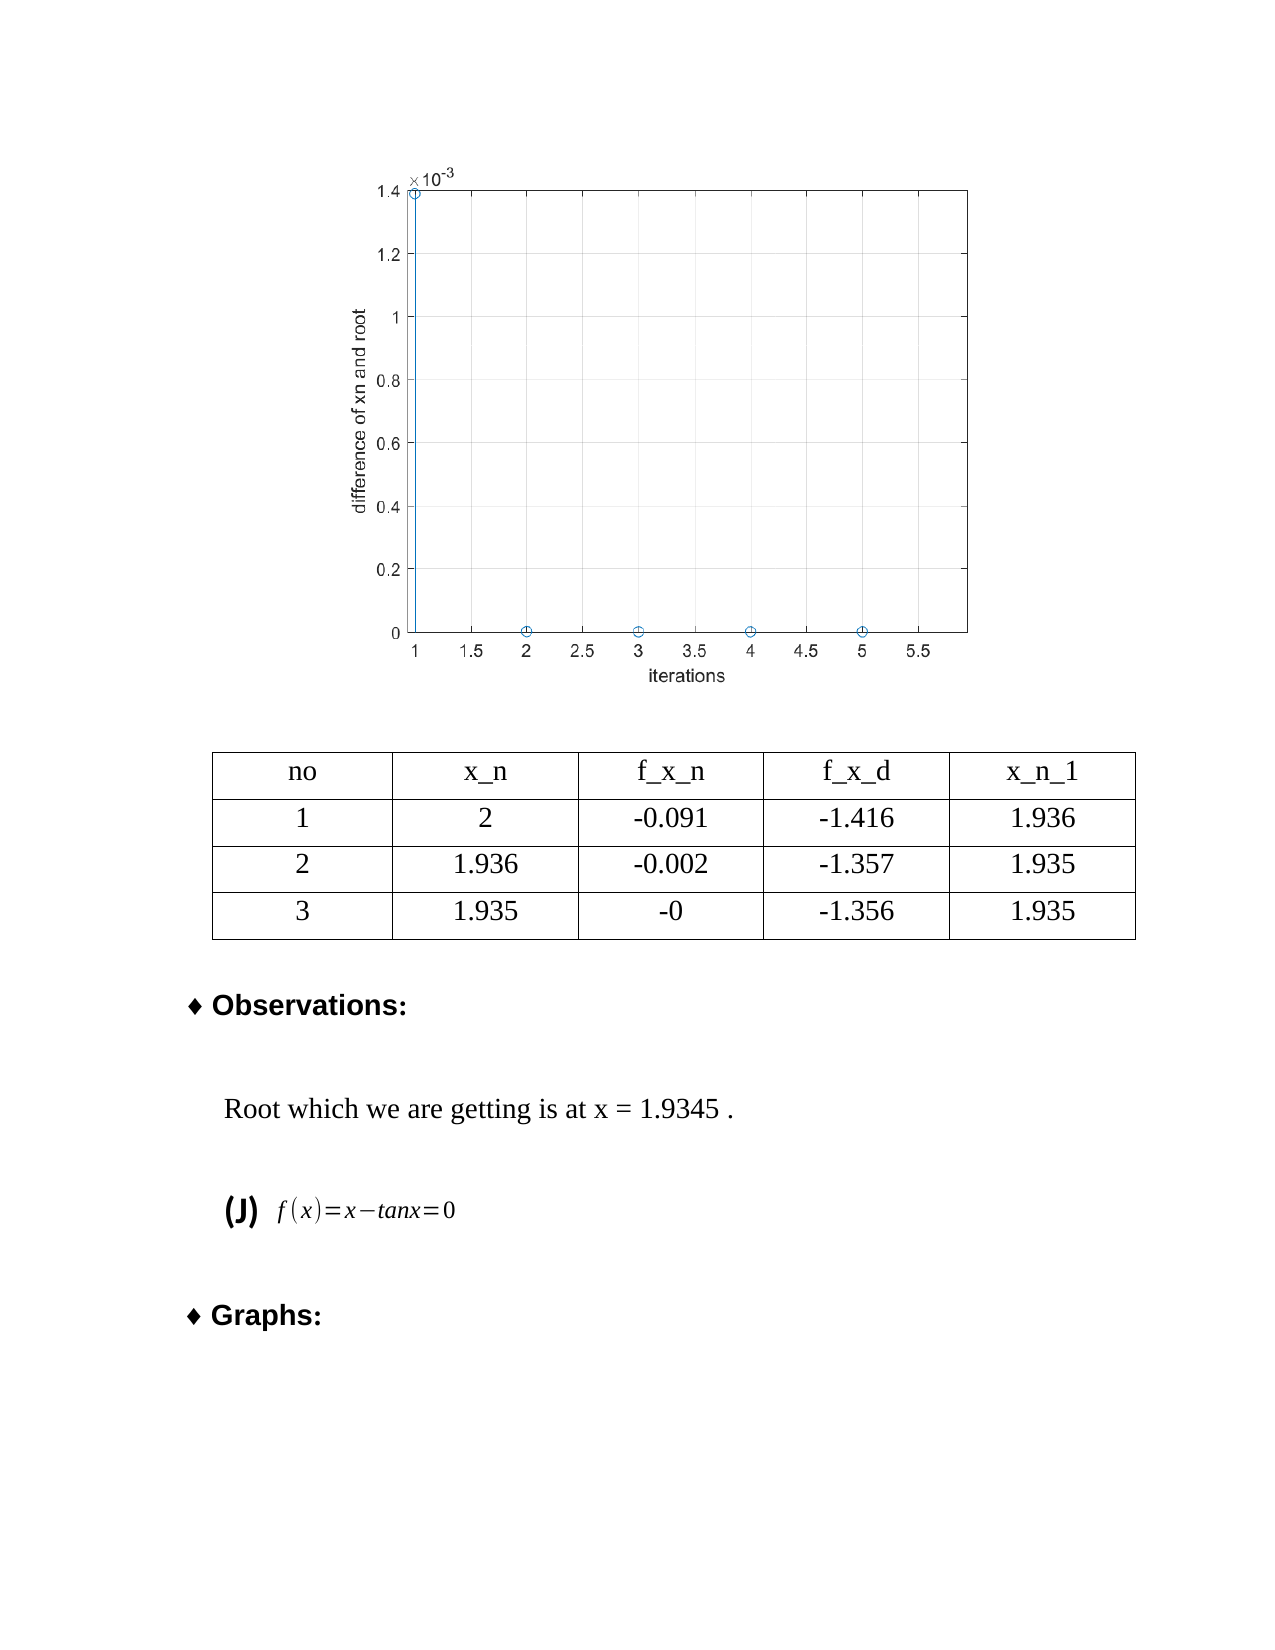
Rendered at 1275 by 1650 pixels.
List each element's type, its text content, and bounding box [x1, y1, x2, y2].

table_header f_x_d [764, 753, 949, 799]
table_cell 1.935 [950, 893, 1135, 939]
picture [313, 150, 1034, 690]
table_cell -1.356 [764, 893, 949, 939]
table_cell 2 [393, 800, 578, 846]
table_header x_n [393, 753, 578, 799]
text ♦ Observations: [186, 988, 1124, 1024]
table_cell -0.091 [579, 800, 763, 846]
table_cell 2 [213, 847, 392, 892]
table_cell -1.416 [764, 800, 949, 846]
table_cell -0.002 [579, 847, 763, 892]
table_header f_x_n [579, 753, 763, 799]
table_cell 1.936 [950, 800, 1135, 846]
table_header x_n_1 [950, 753, 1135, 799]
table_cell -0 [579, 893, 763, 939]
table_cell 1.935 [393, 893, 578, 939]
text ♦ Graphs: [150, 1298, 1124, 1334]
text Root which we are getting is at x = 1.9345 . [223, 1091, 1124, 1125]
text (J) [223, 1187, 1124, 1233]
table_cell 3 [213, 893, 392, 939]
table_cell 1 [213, 800, 392, 846]
table_cell 1.936 [393, 847, 578, 892]
table_cell -1.357 [764, 847, 949, 892]
table_header no [213, 753, 392, 799]
table_cell 1.935 [950, 847, 1135, 892]
